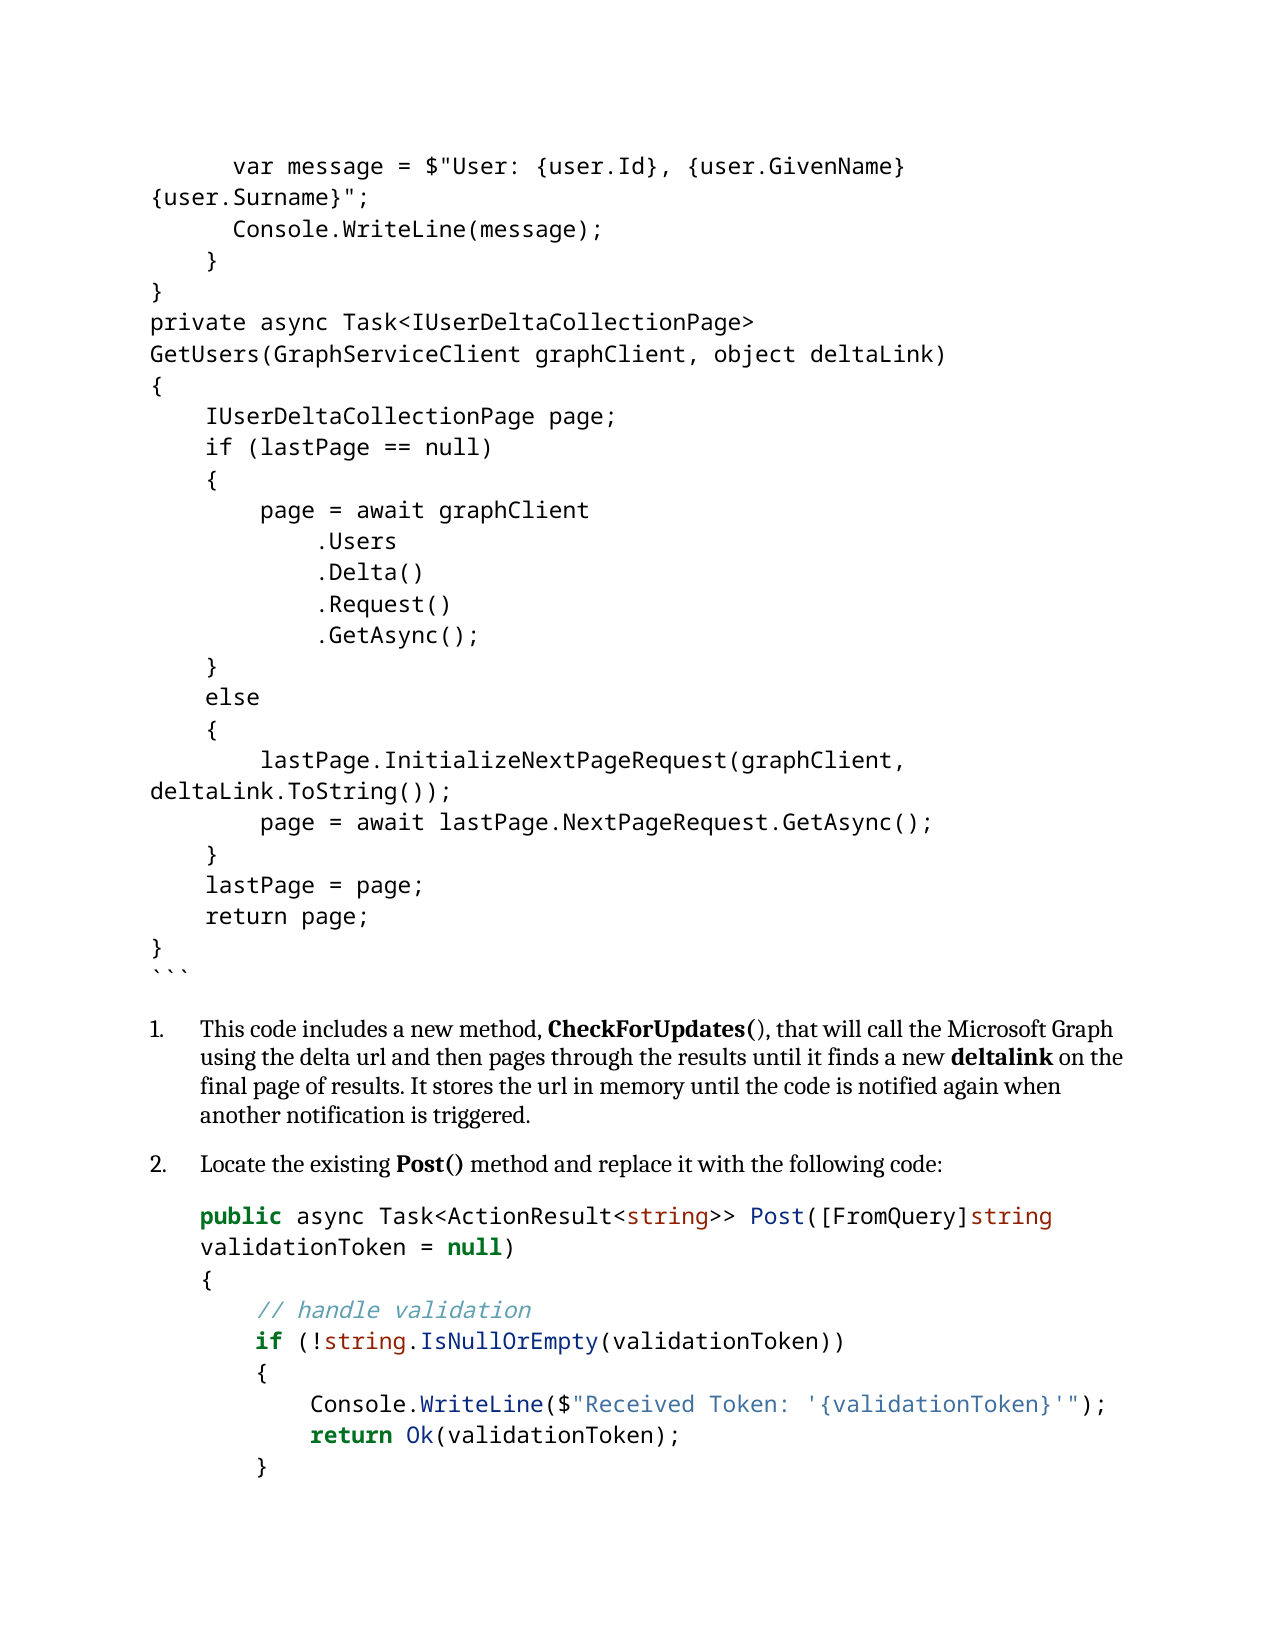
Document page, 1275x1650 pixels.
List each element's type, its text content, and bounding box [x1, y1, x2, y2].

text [150, 150, 1125, 994]
list This code includes a new method, CheckForUpdates(), that will call the Microsoft Graph using the delta url and then pages through the results until it finds a new deltalink on the final page of results. It stores the url in memory until the code is notified again when another notification is triggered. [150, 1014, 1125, 1129]
list Locate the existing Post() method and replace it with the following code: [150, 1150, 1125, 1179]
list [150, 1200, 1125, 1481]
